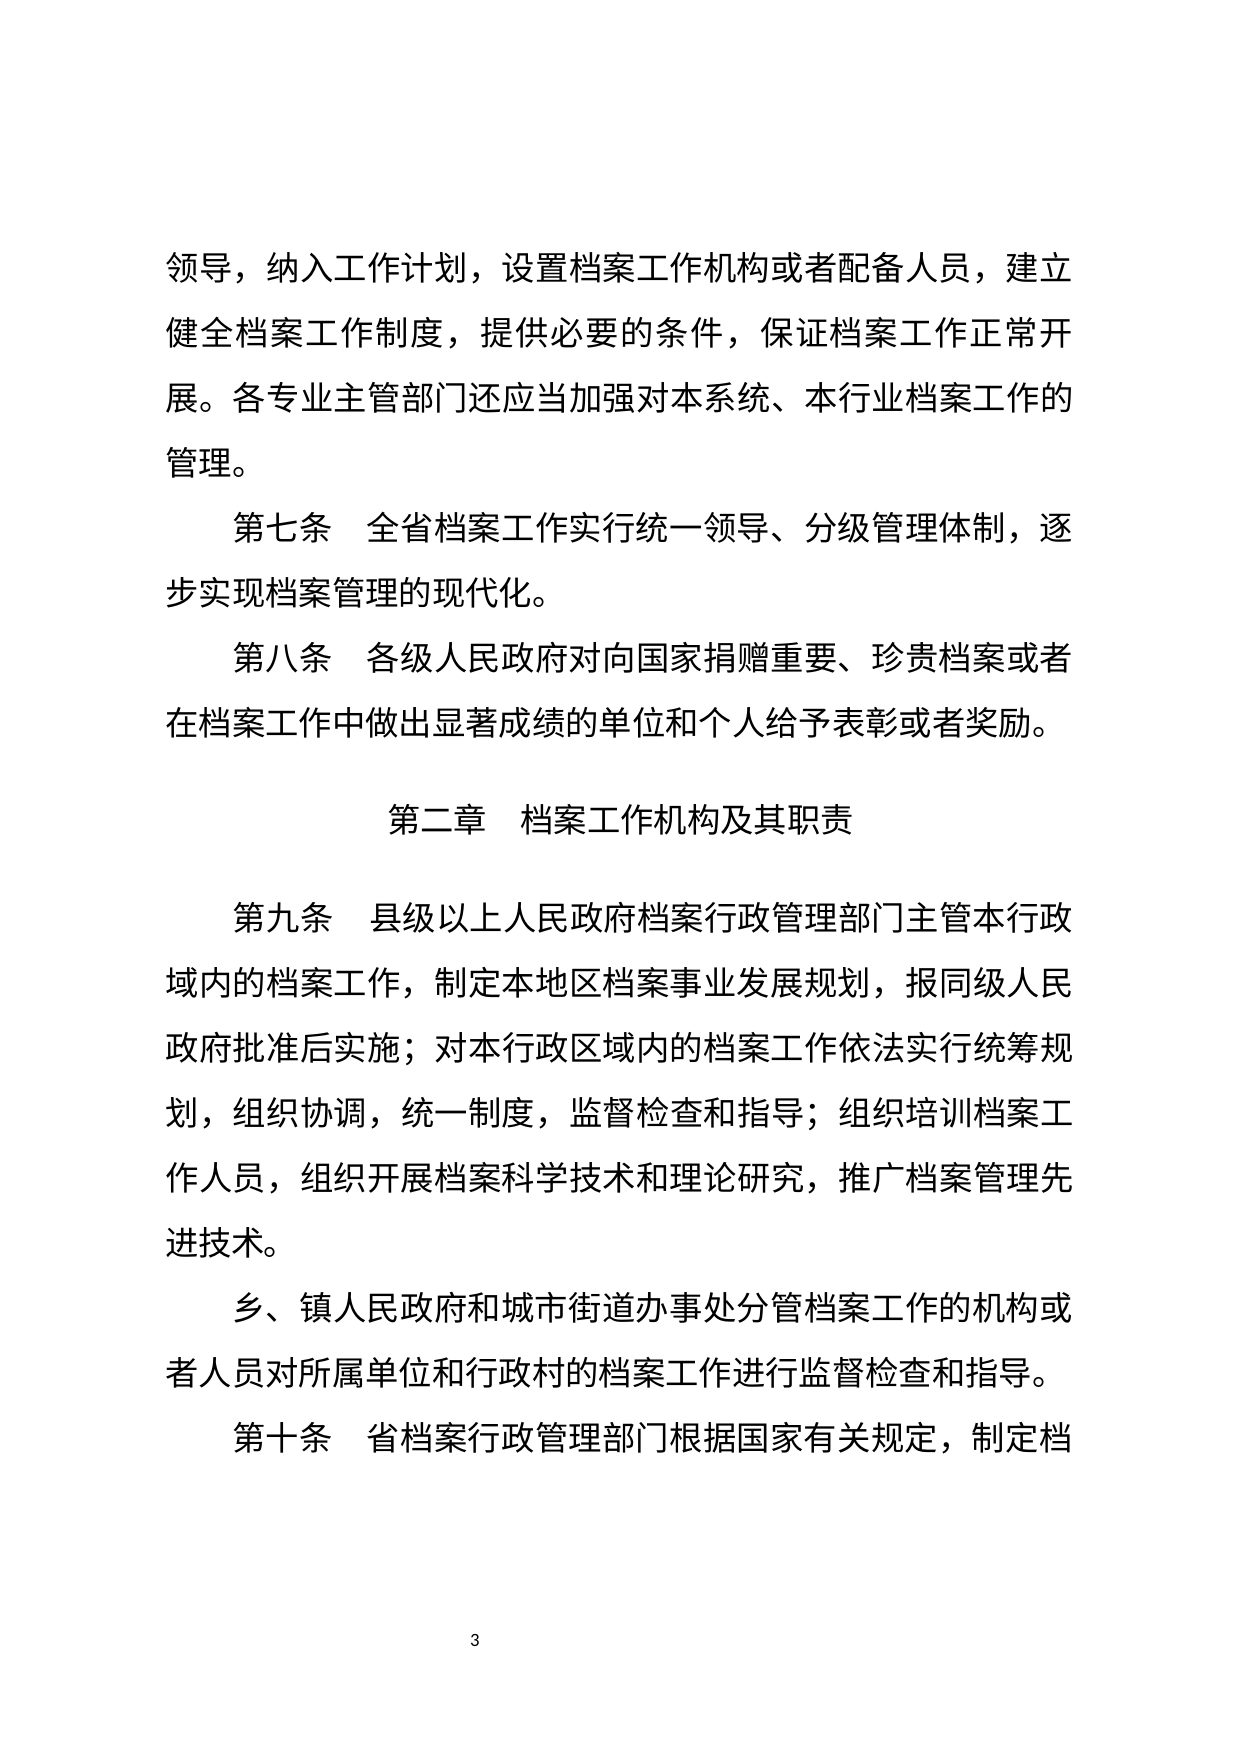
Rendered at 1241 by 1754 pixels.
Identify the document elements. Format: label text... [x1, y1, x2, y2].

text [165, 1403, 1075, 1468]
text 乡、镇人民政府和城市街道办事处分管档案工作的机构或者人员对所属单位和行政村的档案工作进行监督检查和指导。 [165, 1273, 1075, 1403]
text 第七条 全省档案工作实行统一领导、分级管理体制，逐步实现档案管理的现代化。 [165, 493, 1075, 623]
text 第二章 档案工作机构及其职责 [165, 786, 1075, 851]
text 第八条 各级人民政府对向国家捐赠重要、珍贵档案或者在档案工作中做出显著成绩的单位和个人给予表彰或者奖励。 [165, 623, 1075, 753]
text 第九条 县级以上人民政府档案行政管理部门主管本行政域内的档案工作，制定本地区档案事业发展规划，报同级人民政府批准后实施；对本行政区域内的档案工作依法实行统筹规划，组织协调，统一制度，监督检查和指导；组织培训档案工作人员，组织开展档案科学技术和理论研究，推广档案管理先进技术。 [165, 883, 1075, 1273]
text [165, 233, 1075, 493]
